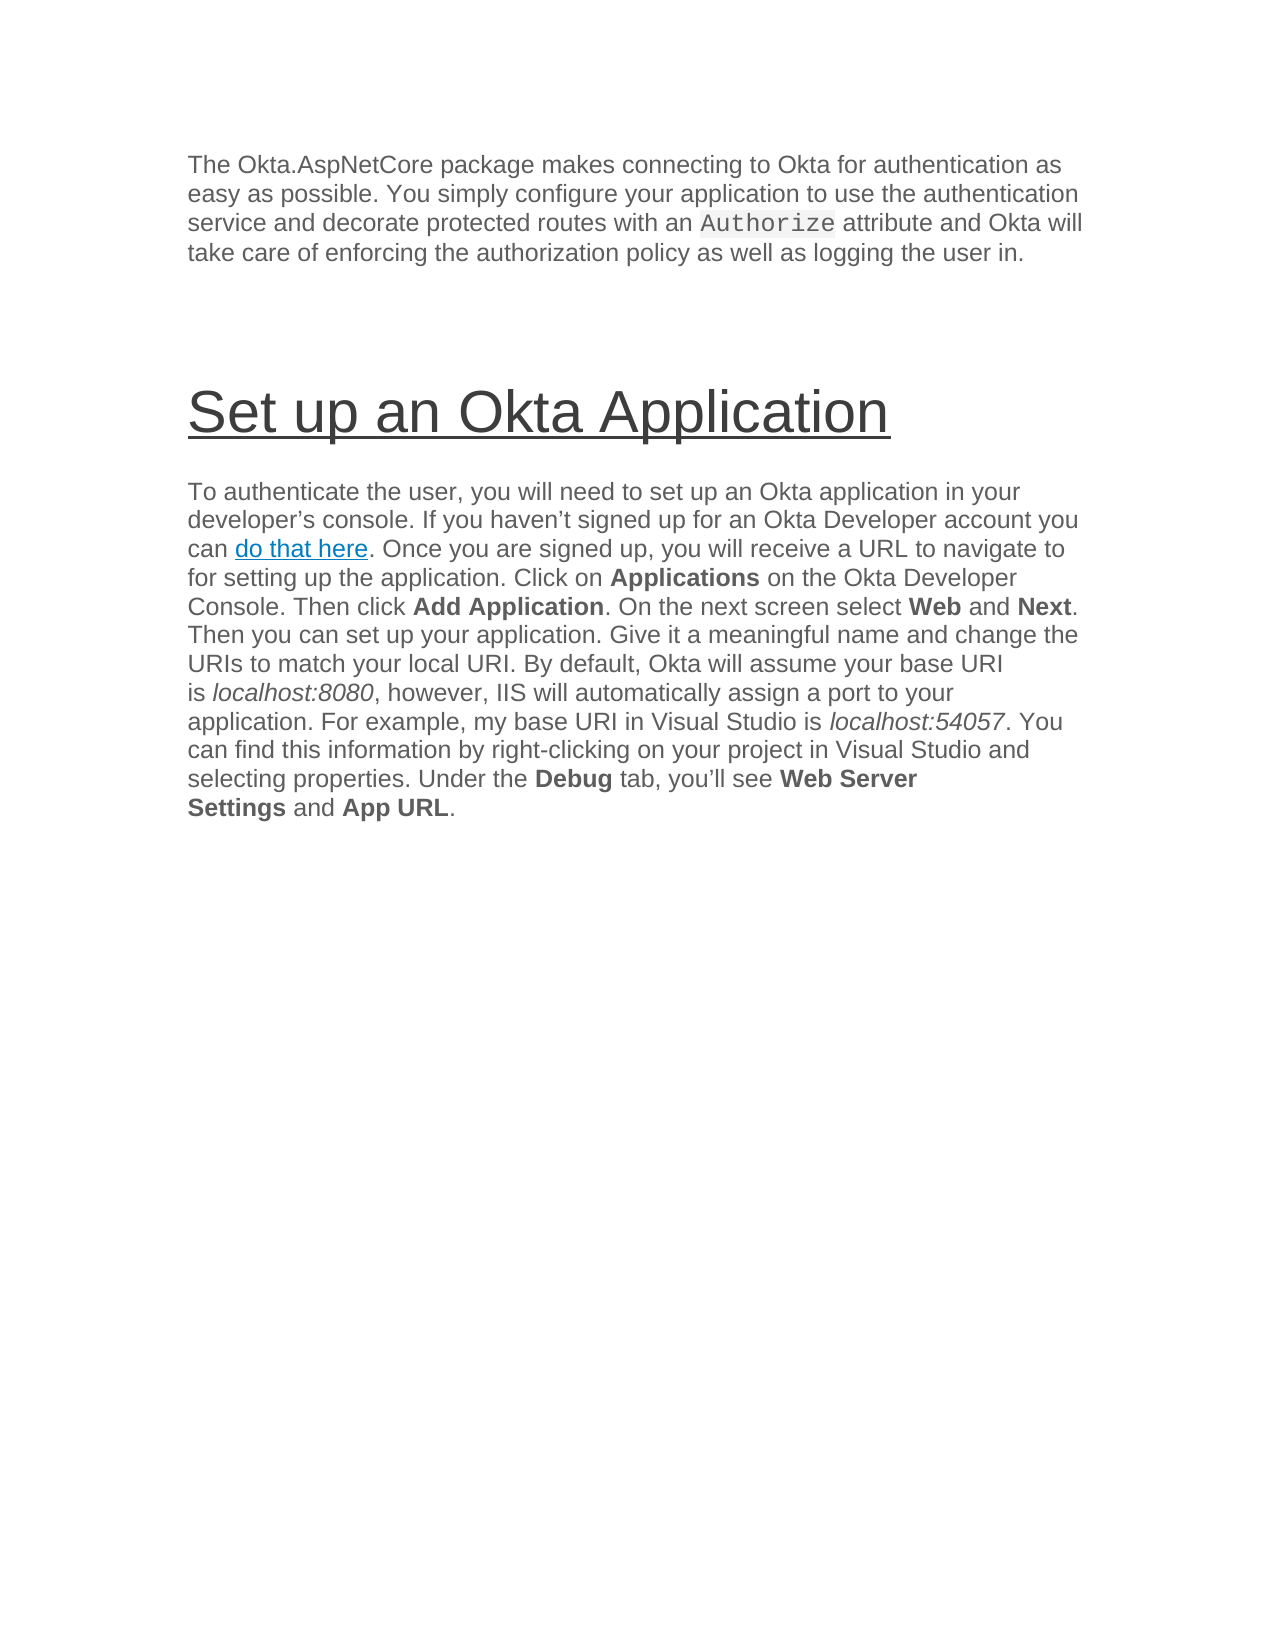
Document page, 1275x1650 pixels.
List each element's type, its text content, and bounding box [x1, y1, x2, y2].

text To authenticate the user, you will need to set up an Okta application in your developer’s console. If you haven’t signed up for an Okta Developer account you can do that here. Once you are signed up, you will receive a URL to navigate to for setting up the application. Click on Applications on the Okta Developer Console. Then click Add Application. On the next screen select Web and Next. Then you can set up your application. Give it a meaningful name and change the URIs to match your local URI. By default, Okta will assume your base URI is localhost:8080, however, IIS will automatically assign a port to your application. For example, my base URI in Visual Studio is localhost:54057. You can find this information by right-clicking on your project in Visual Studio and selecting properties. Under the Debug tab, you’ll see Web Server Settings and App URL. [187, 477, 1087, 822]
text Set up an Okta Application [187, 361, 1087, 445]
text The Okta.AspNetCore package makes connecting to Okta for authentication as easy as possible. You simply configure your application to use the authentication service and decorate protected routes with an Authorize attribute and Okta will take care of enforcing the authorization policy as well as logging the user in. [187, 150, 1087, 267]
